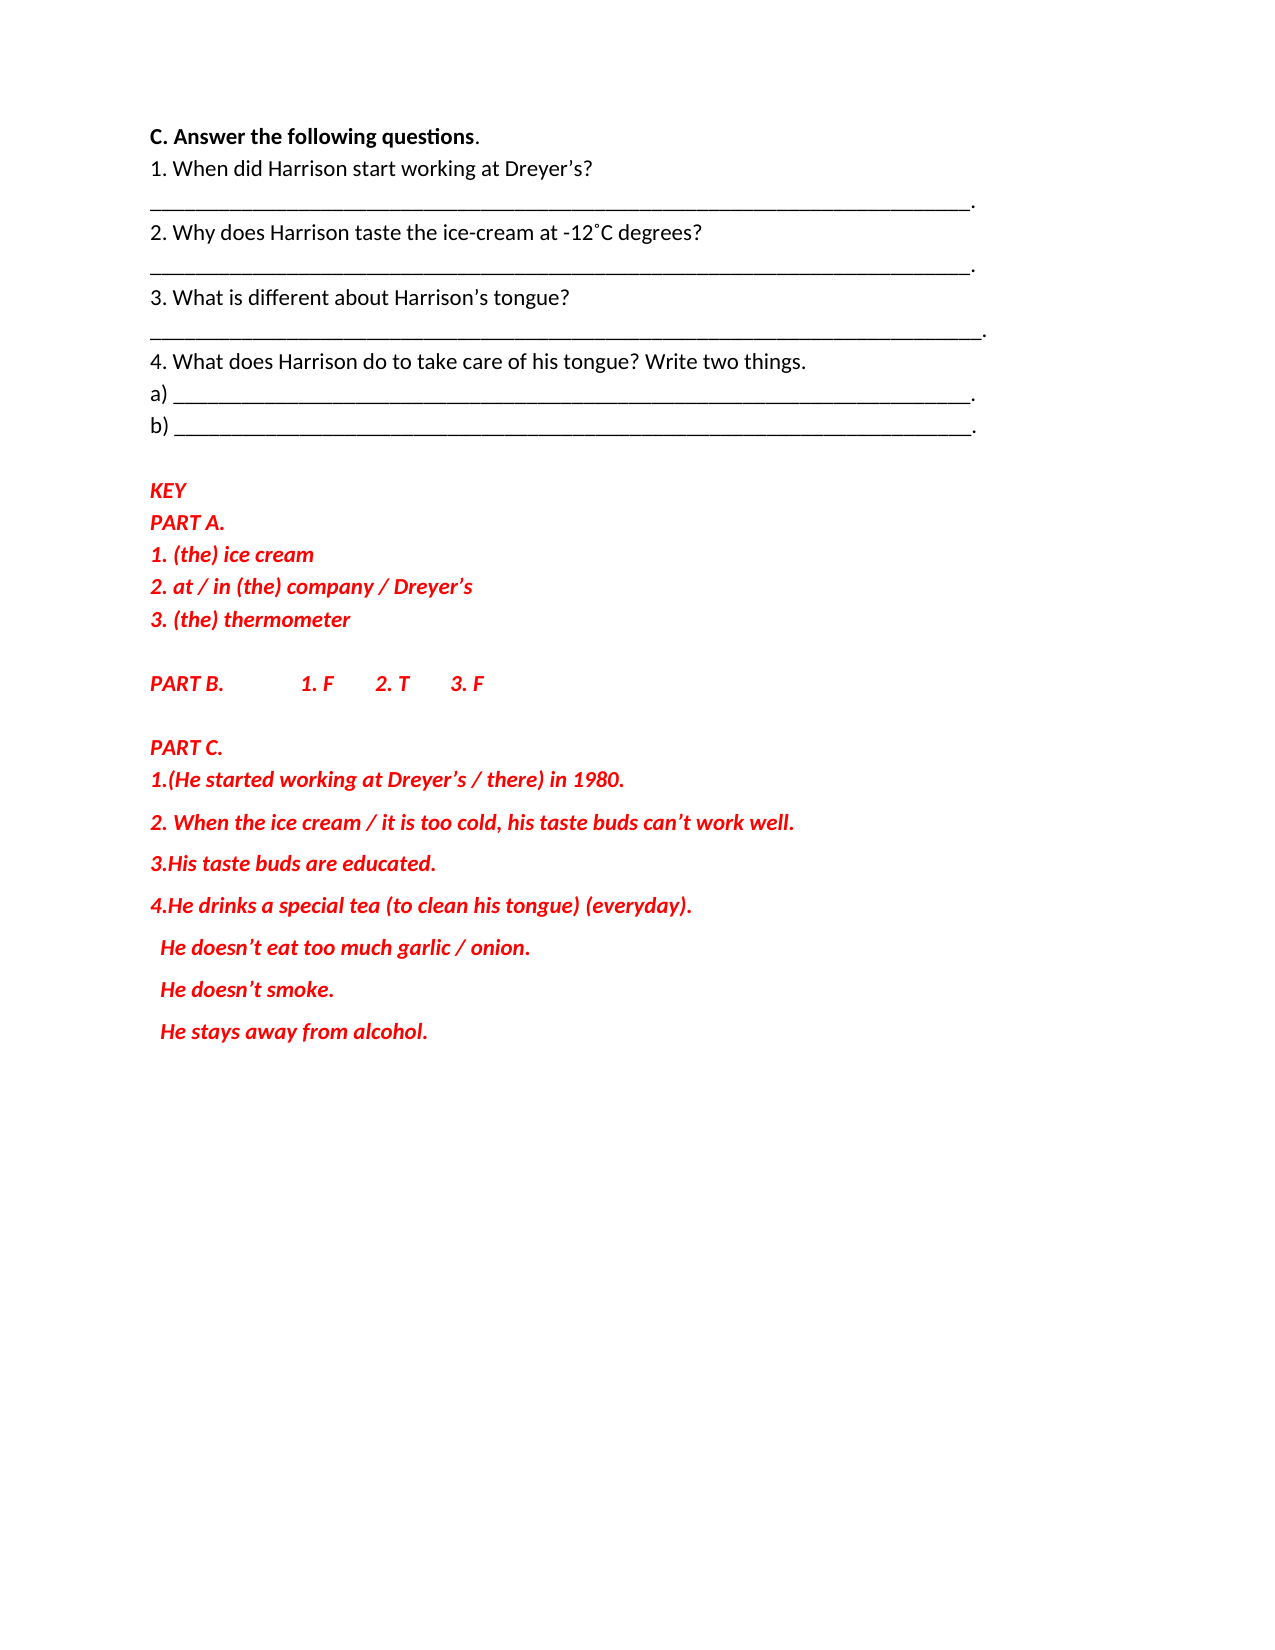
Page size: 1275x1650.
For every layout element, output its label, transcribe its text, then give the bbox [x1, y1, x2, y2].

list 1. (the) ice cream [150, 540, 1125, 568]
list 3.His taste buds are educated. [150, 849, 1125, 878]
list 3. (the) thermometer [150, 605, 1125, 633]
list C. Answer the following questions. [150, 122, 1125, 150]
list 2. Why does Harrison taste the ice-cream at -12˚C degrees? ________________________________________________________________________. [150, 218, 1125, 279]
list PART C. [150, 733, 1125, 761]
list PART A. [150, 508, 1125, 536]
list He doesn’t eat too much garlic / onion. [150, 933, 1125, 962]
list 3. What is different about Harrison’s tongue? _________________________________________________________________________. [150, 283, 1125, 343]
list 1.(He started working at Dreyer’s / there) in 1980. [150, 766, 1125, 794]
list 2. at / in (the) company / Dreyer’s [150, 572, 1125, 601]
list KEY [150, 476, 1125, 504]
list 4.He drinks a special tea (to clean his tongue) (everyday). [150, 892, 1125, 919]
list 2. When the ice cream / it is too cold, his taste buds can’t work well. [150, 808, 1125, 836]
list 1. When did Harrison start working at Dreyer’s? ________________________________________________________________________. [150, 154, 1125, 214]
list PART B. 1. F 2. T 3. F [150, 669, 1125, 697]
list a) ______________________________________________________________________. [150, 379, 1125, 407]
list He doesn’t smoke. [150, 976, 1125, 1003]
list He stays away from alcohol. [150, 1017, 1125, 1046]
list b) ______________________________________________________________________. [150, 412, 1125, 439]
list 4. What does Harrison do to take care of his tongue? Write two things. [150, 347, 1125, 375]
